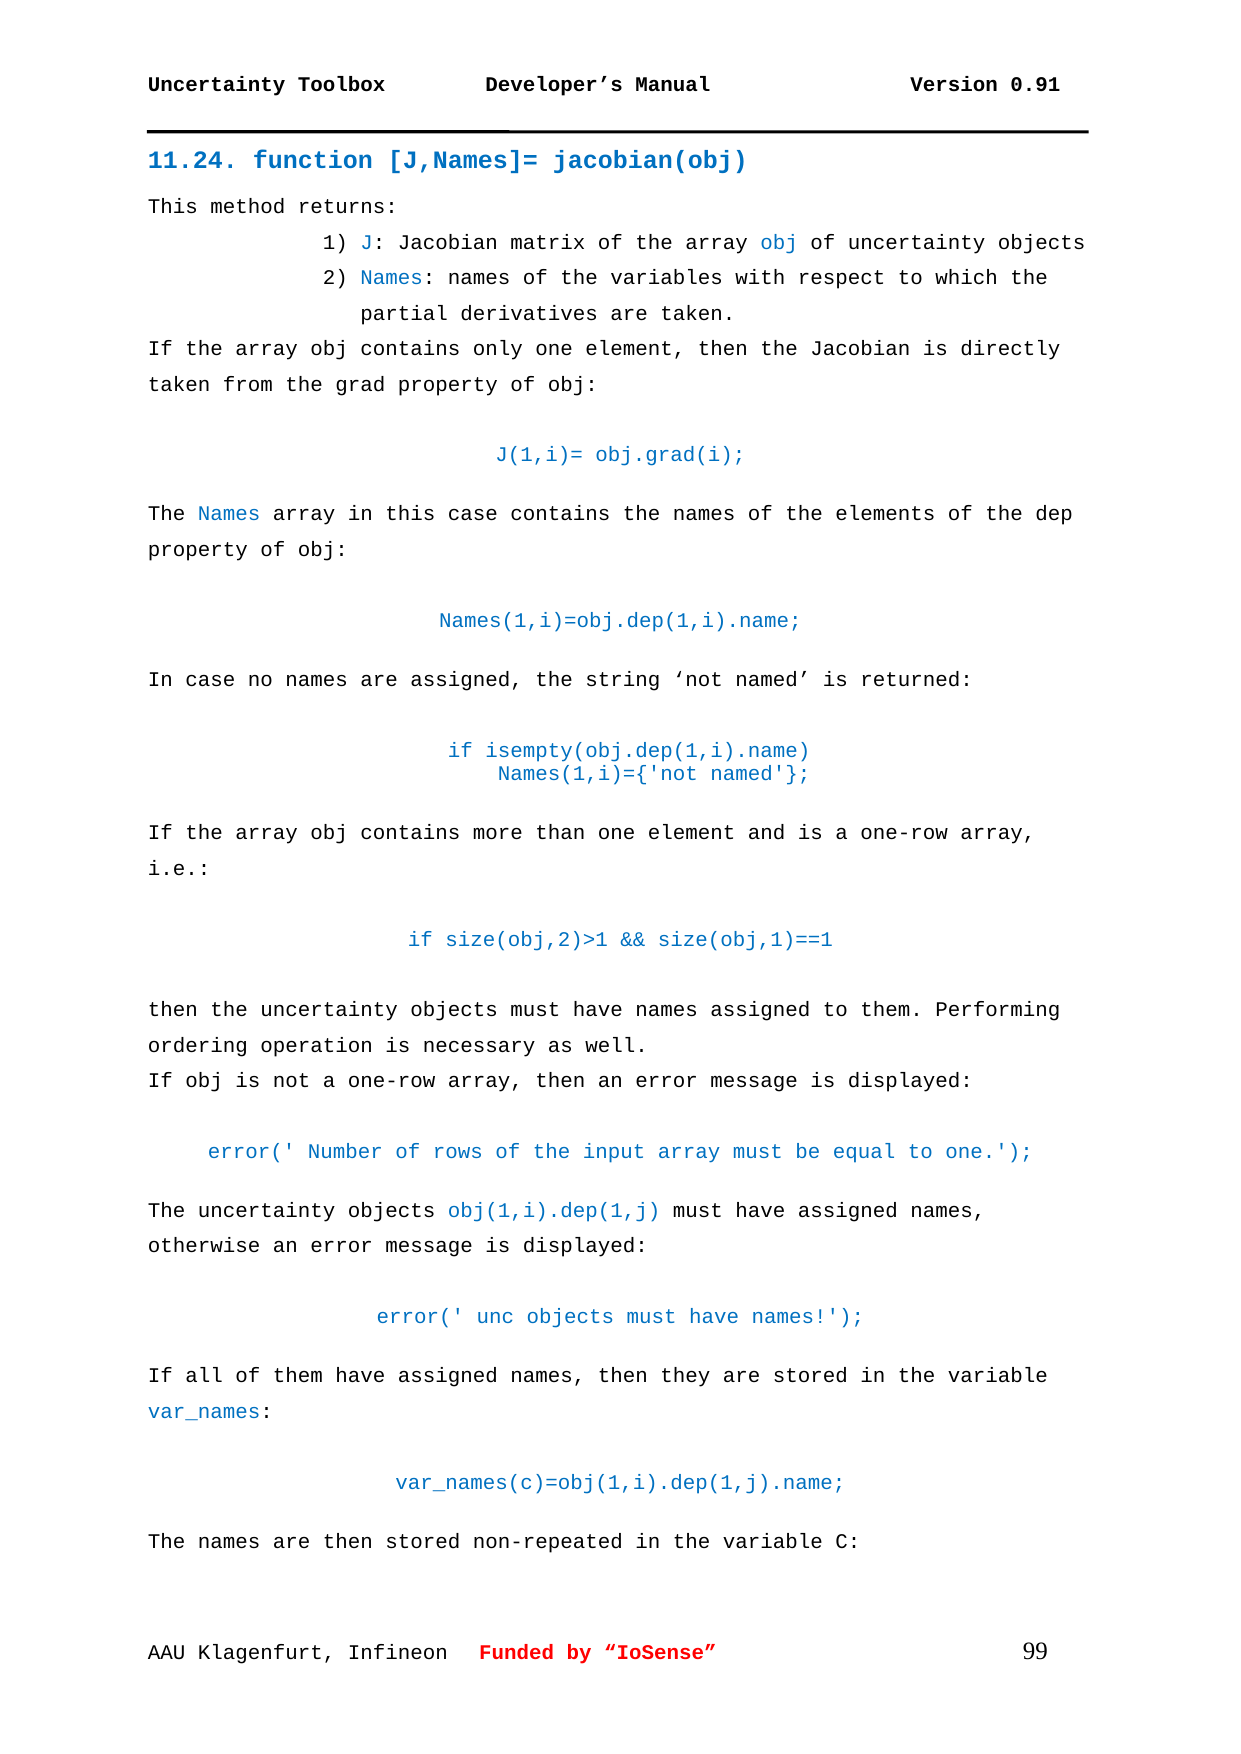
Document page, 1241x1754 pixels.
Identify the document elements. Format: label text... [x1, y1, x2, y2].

list J: Jacobian matrix of the array obj of uncertainty objects [323, 232, 1092, 256]
text Names(1,i)=obj.dep(1,i).name; [148, 610, 1092, 633]
text This method returns: [148, 196, 1092, 220]
subtitle function [J,Names]= jacobian(obj) [148, 148, 1092, 176]
text var_names(c)=obj(1,i).dep(1,j).name; [148, 1472, 1092, 1495]
text If the array obj contains more than one element and is a one-row array, i.e.: [148, 822, 1092, 881]
text In case no names are assigned, the string ‘not named’ is returned: [148, 669, 1092, 692]
text if isempty(obj.dep(1,i).name) [373, 739, 1092, 763]
text If obj is not a one-row array, then an error message is displayed: [148, 1070, 1092, 1094]
text Names(1,i)={'not named'}; [148, 763, 1092, 787]
text The names are then stored non-repeated in the variable C: [148, 1531, 1092, 1554]
text if size(obj,2)>1 && size(obj,1)==1 [148, 928, 1092, 952]
text The Names array in this case contains the names of the elements of the dep property of obj: [148, 503, 1092, 562]
text then the uncertainty objects must have names assigned to them. Performing ordering operation is necessary as well. [148, 999, 1092, 1058]
text J(1,i)= obj.grad(i); [148, 444, 1092, 468]
text The uncertainty objects obj(1,i).dep(1,j) must have assigned names, otherwise an error message is displayed: [148, 1200, 1092, 1259]
text partial derivatives are taken. [148, 303, 1092, 326]
text error(' unc objects must have names!'); [148, 1306, 1092, 1330]
text error(' Number of rows of the input array must be equal to one.'); [148, 1141, 1092, 1165]
text If all of them have assigned names, then they are stored in the variable var_names: [148, 1365, 1092, 1424]
text If the array obj contains only one element, then the Jacobian is directly taken from the grad property of obj: [148, 338, 1092, 397]
list Names: names of the variables with respect to which the [323, 267, 1092, 291]
